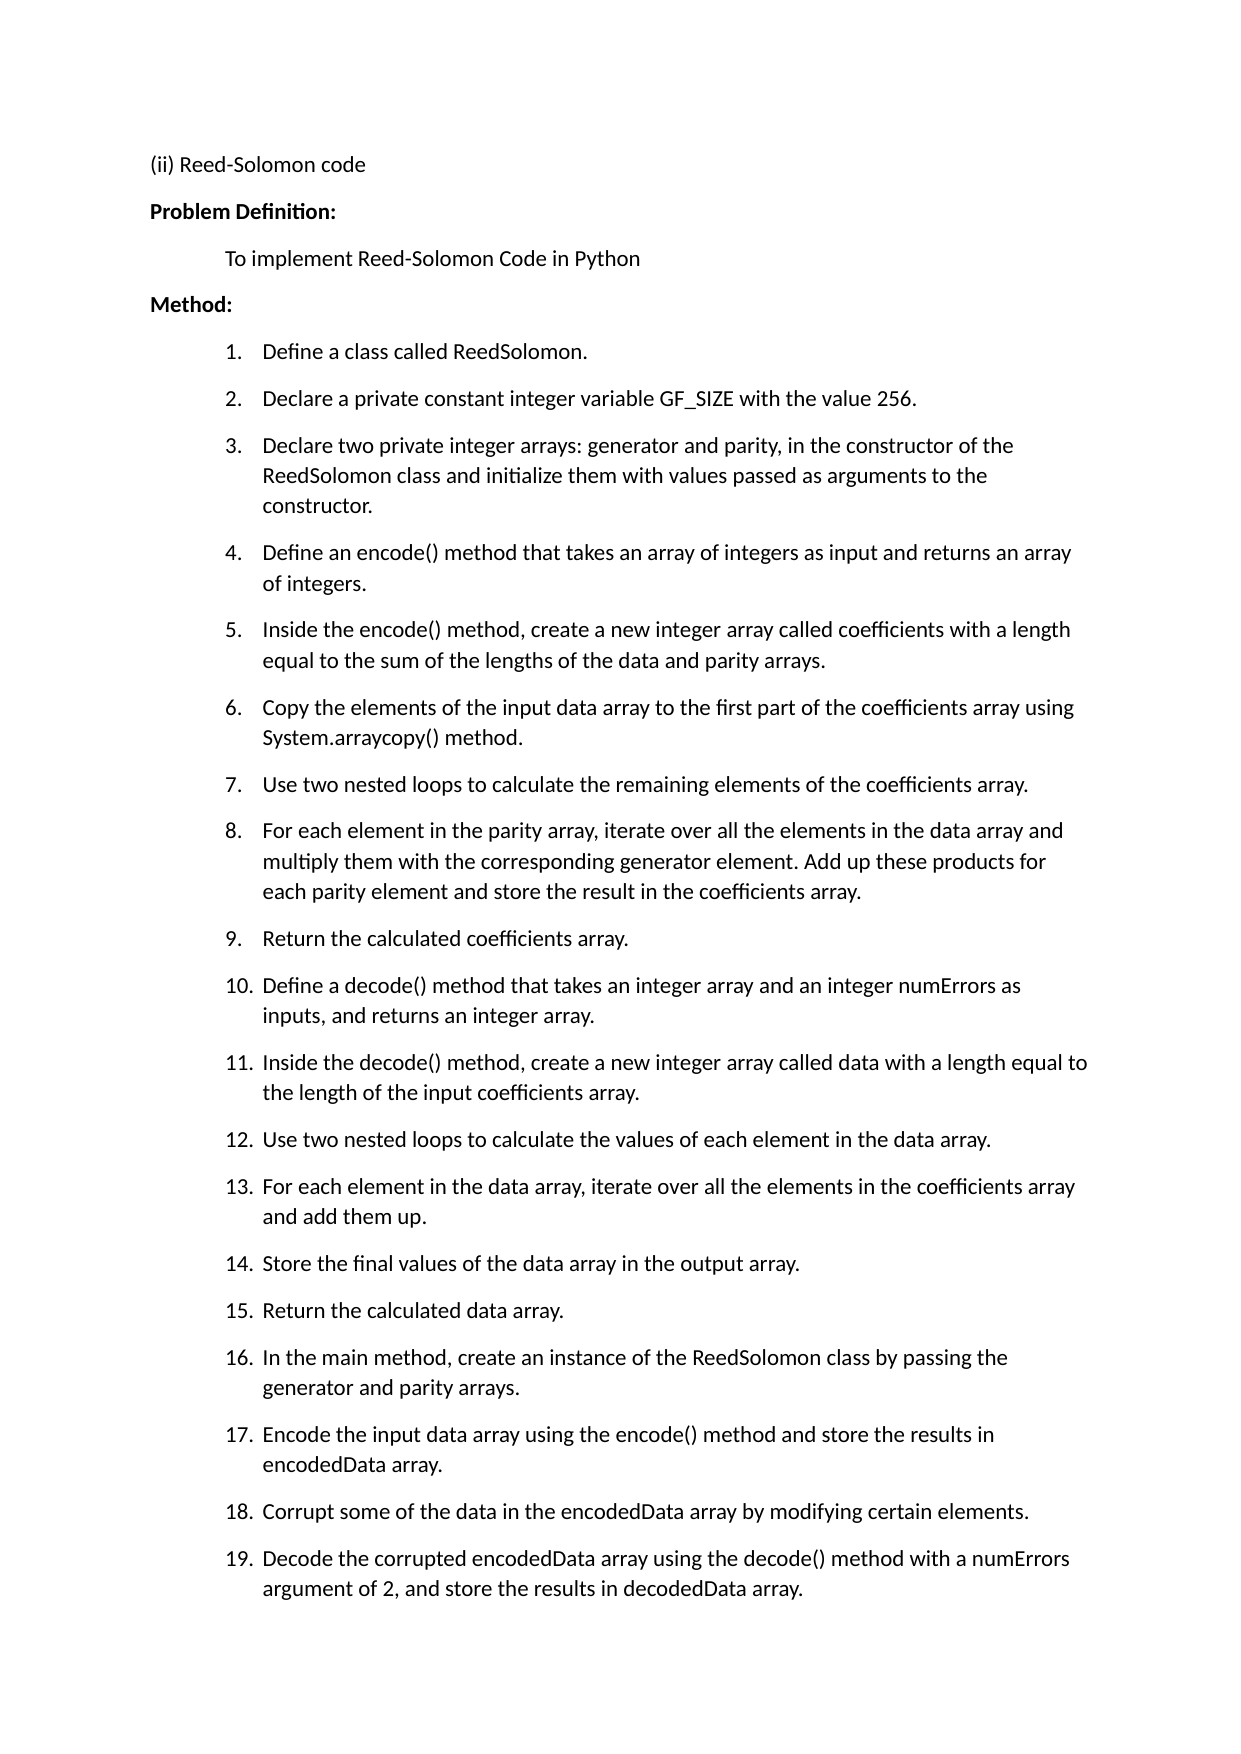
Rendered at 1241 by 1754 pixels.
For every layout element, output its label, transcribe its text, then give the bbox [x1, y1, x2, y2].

text To implement Reed-Solomon Code in Python [150, 244, 1090, 272]
list Copy the elements of the input data array to the first part of the coefficients array using System.arraycopy() method. [225, 693, 1090, 751]
list Store the final values of the data array in the output array. [225, 1249, 1090, 1277]
list Return the calculated data array. [225, 1296, 1090, 1324]
list Define a class called ReedSolomon. [225, 337, 1090, 366]
list Return the calculated coefficients array. [225, 924, 1090, 952]
list Decode the corrupted encodedData array using the decode() method with a numErrors argument of 2, and store the results in decodedData array. [225, 1544, 1090, 1602]
list Use two nested loops to calculate the values of each element in the data array. [225, 1125, 1090, 1153]
list In the main method, create an instance of the ReedSolomon class by passing the generator and parity arrays. [225, 1343, 1090, 1401]
text (ii) Reed-Solomon code [150, 150, 1090, 178]
list For each element in the parity array, iterate over all the elements in the data array and multiply them with the corresponding generator element. Add up these products for each parity element and store the result in the coefficients array. [225, 817, 1090, 905]
list Inside the decode() method, create a new integer array called data with a length equal to the length of the input coefficients array. [225, 1048, 1090, 1106]
list Inside the encode() method, create a new integer array called coefficients with a length equal to the sum of the lengths of the data and parity arrays. [225, 616, 1090, 674]
list Use two nested loops to calculate the remaining elements of the coefficients array. [225, 770, 1090, 798]
list For each element in the data array, iterate over all the elements in the coefficients array and add them up. [225, 1172, 1090, 1230]
list Declare a private constant integer variable GF_SIZE with the value 256. [225, 384, 1090, 412]
text Method: [150, 291, 1090, 319]
list Corrupt some of the data in the encodedData array by modifying certain elements. [225, 1497, 1090, 1525]
list Declare two private integer arrays: generator and parity, in the constructor of the ReedSolomon class and initialize them with values passed as arguments to the constructor. [225, 431, 1090, 520]
list Define a decode() method that takes an integer array and an integer numErrors as inputs, and returns an integer array. [225, 971, 1090, 1029]
text Problem Definition: [150, 197, 1090, 225]
list Encode the input data array using the encode() method and store the results in encodedData array. [225, 1420, 1090, 1478]
list Define an encode() method that takes an array of integers as input and returns an array of integers. [225, 538, 1090, 597]
